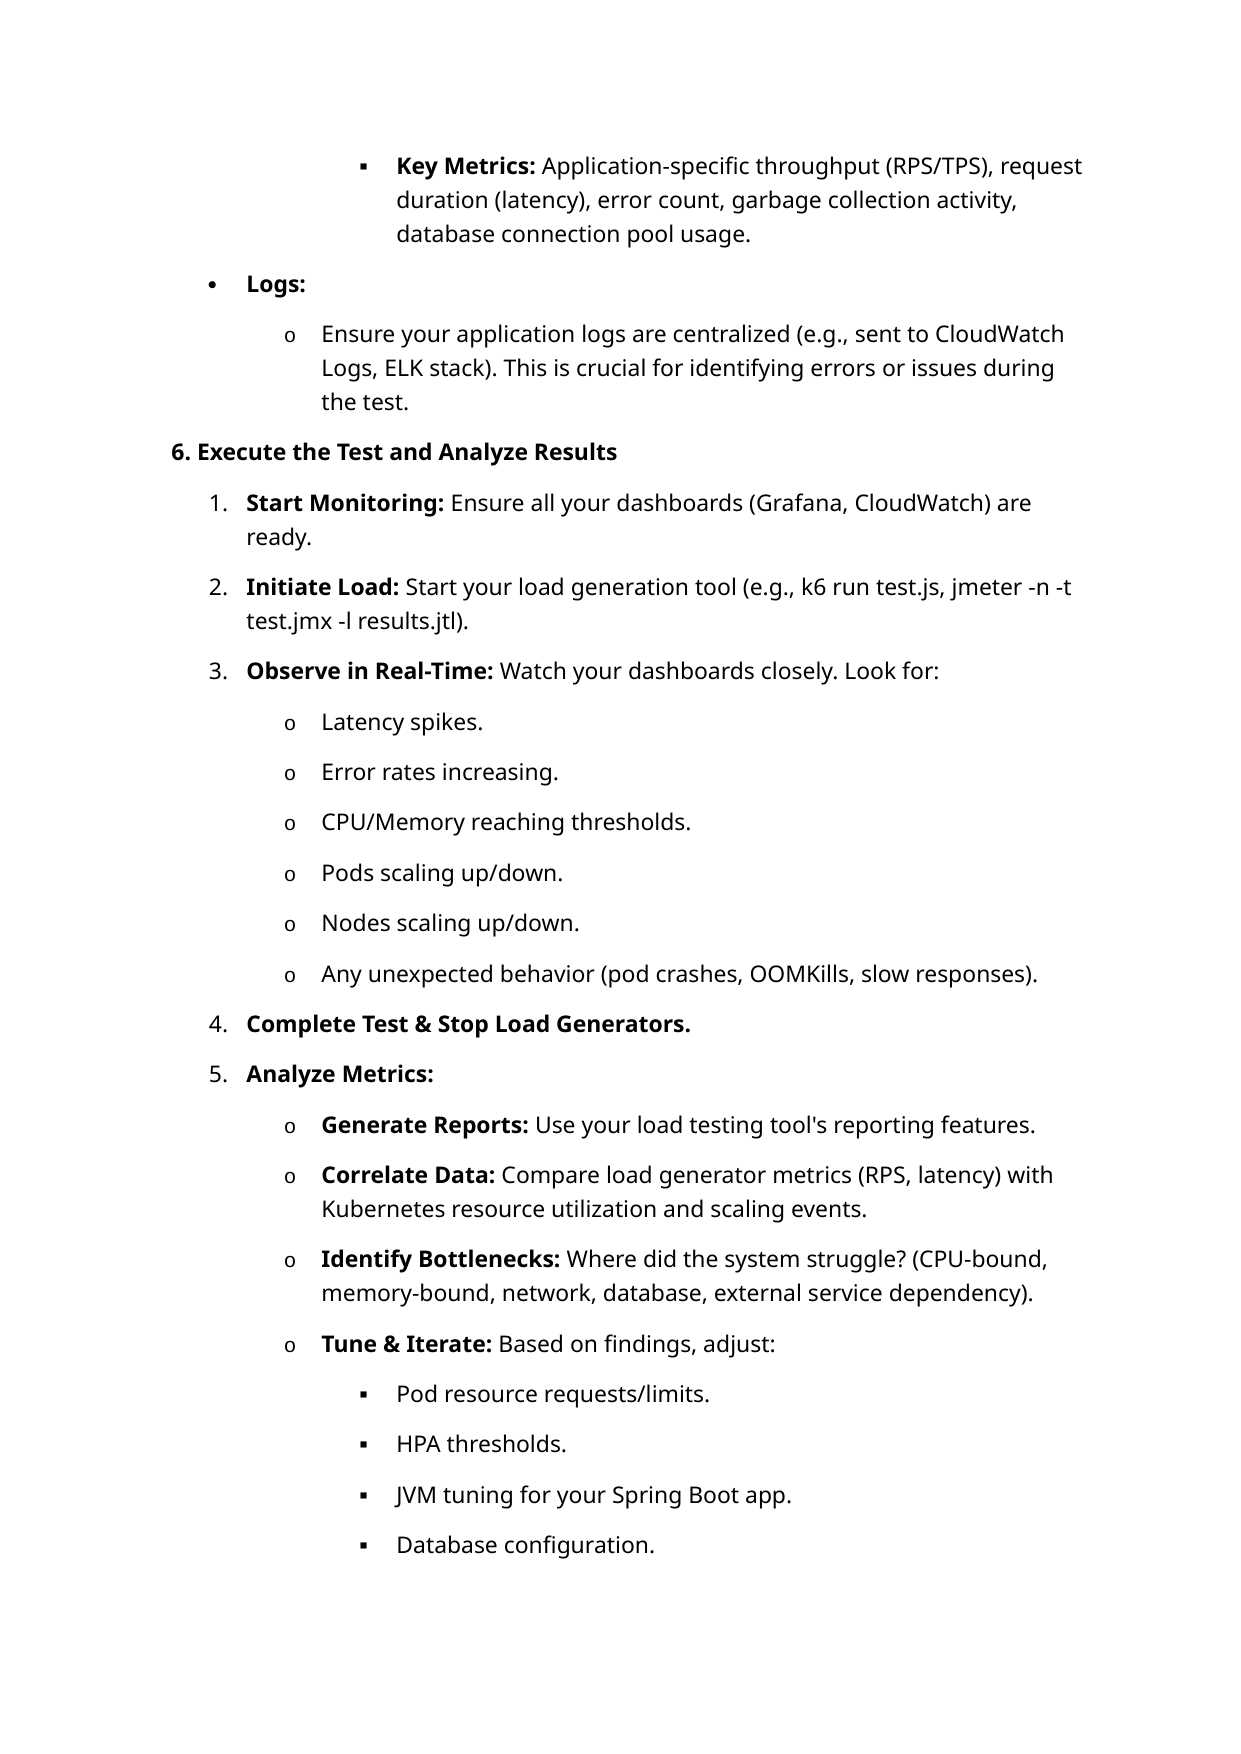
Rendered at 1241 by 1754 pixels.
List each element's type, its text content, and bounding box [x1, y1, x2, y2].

list Start Monitoring: Ensure all your dashboards (Grafana, CloudWatch) are ready. [209, 487, 1090, 552]
list Initiate Load: Start your load generation tool (e.g., k6 run test.js, jmeter -n -t test.jmx -l results.jtl). [209, 571, 1090, 636]
list Latency spikes. [284, 705, 1090, 737]
text 6. Execute the Test and Analyze Results [171, 436, 1090, 467]
list CPU/Memory reaching thresholds. [284, 806, 1090, 837]
list Tune & Iterate: Based on findings, adjust: [284, 1327, 1090, 1359]
list Complete Test & Stop Load Generators. [209, 1008, 1090, 1039]
list Analyze Metrics: [209, 1058, 1090, 1089]
list Ensure your application logs are centralized (e.g., sent to CloudWatch Logs, ELK stack). This is crucial for identifying errors or issues during the test. [284, 318, 1090, 417]
list Identify Bottlenecks: Where did the system struggle? (CPU-bound, memory-bound, network, database, external service dependency). [284, 1243, 1090, 1308]
list Nodes scaling up/down. [284, 907, 1090, 938]
list Pods scaling up/down. [284, 857, 1090, 888]
list Correlate Data: Compare load generator metrics (RPS, latency) with Kubernetes resource utilization and scaling events. [284, 1159, 1090, 1224]
list Observe in Real-Time: Watch your dashboards closely. Look for: [209, 655, 1090, 686]
list Error rates increasing. [284, 756, 1090, 787]
list Pod resource requests/limits. [359, 1378, 1090, 1409]
list Key Metrics: Application-specific throughput (RPS/TPS), request duration (latency), error count, garbage collection activity, database connection pool usage. [359, 150, 1090, 249]
list Logs: [209, 268, 1090, 299]
list Any unexpected behavior (pod crashes, OOMKills, slow responses). [284, 957, 1090, 989]
list HPA thresholds. [359, 1428, 1090, 1459]
list Database configuration. [359, 1529, 1090, 1560]
list JVM tuning for your Spring Boot app. [359, 1479, 1090, 1510]
list Generate Reports: Use your load testing tool's reporting features. [284, 1109, 1090, 1140]
